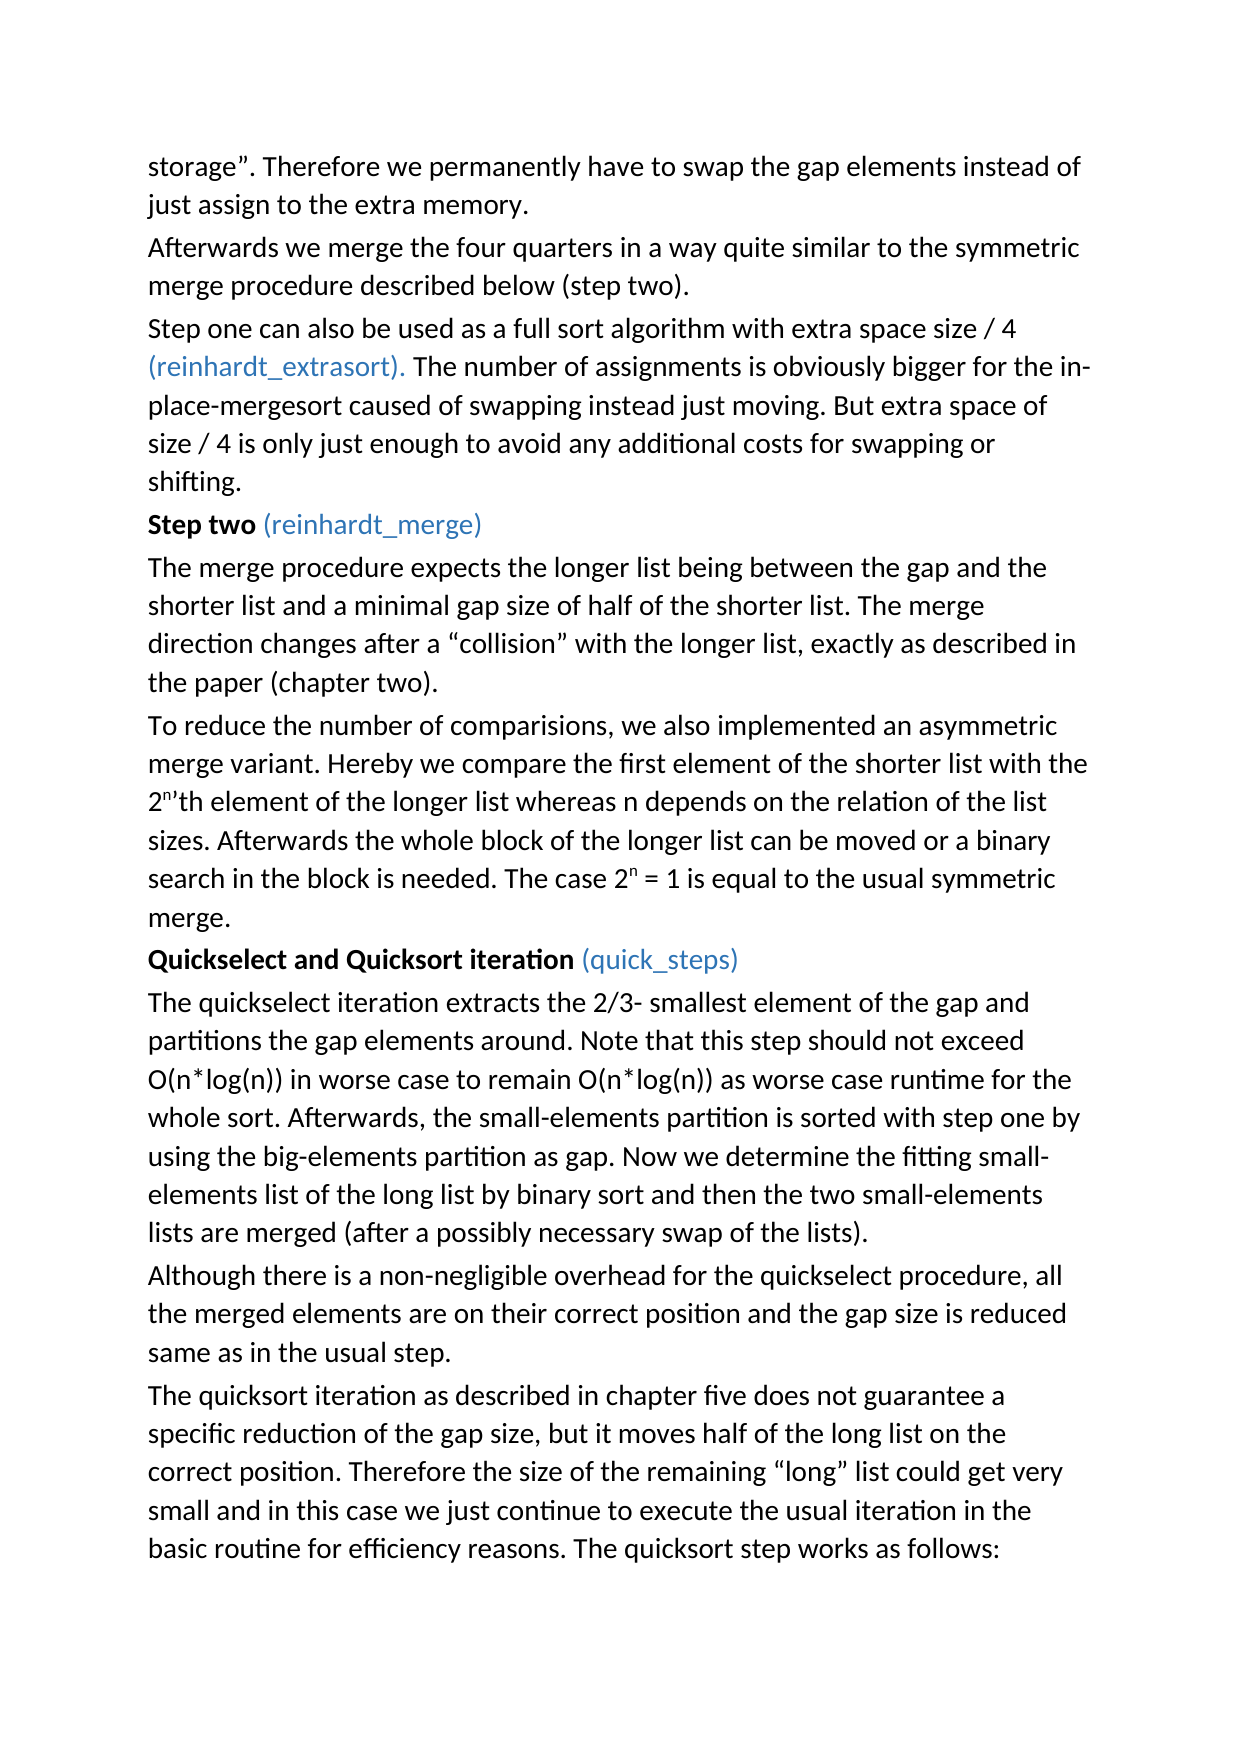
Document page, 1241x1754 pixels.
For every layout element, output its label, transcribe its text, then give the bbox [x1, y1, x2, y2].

text The quicksort iteration as described in chapter five does not guarantee a specific reduction of the gap size, but it moves half of the long list on the correct position. Therefore the size of the remaining “long” list could get very small and in this case we just continue to execute the usual iteration in the basic routine for efficiency reasons. The quicksort step works as follows: [148, 1377, 1093, 1566]
text Quickselect and Quicksort iteration (quick_steps) [148, 941, 1093, 977]
text Step two (reinhardt_merge) [148, 506, 1093, 542]
text The merge procedure expects the longer list being between the gap and the shorter list and a minimal gap size of half of the shorter list. The merge direction changes after a “collision” with the longer list, exactly as described in the paper (chapter two). [148, 549, 1093, 699]
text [148, 148, 1093, 222]
text To reduce the number of comparisions, we also implemented an asymmetric merge variant. Hereby we compare the first element of the shorter list with the 2n’th element of the longer list whereas n depends on the relation of the list sizes. Afterwards the whole block of the longer list can be moved or a binary search in the block is needed. The case 2n = 1 is equal to the usual symmetric merge. [148, 707, 1093, 934]
text Although there is a non-negligible overhead for the quickselect procedure, all the merged elements are on their correct position and the gap size is reduced same as in the usual step. [148, 1257, 1093, 1370]
text The quickselect iteration extracts the 2/3- smallest element of the gap and partitions the gap elements around. Note that this step should not exceed O(n*log(n)) in worse case to remain O(n*log(n)) as worse case runtime for the whole sort. Afterwards, the small-elements partition is sorted with step one by using the big-elements partition as gap. Now we determine the fitting small-elements list of the long list by binary sort and then the two small-elements lists are merged (after a possibly necessary swap of the lists). [148, 984, 1093, 1250]
text Afterwards we merge the four quarters in a way quite similar to the symmetric merge procedure described below (step two). [148, 229, 1093, 303]
text Step one can also be used as a full sort algorithm with extra space size / 4 (reinhardt_extrasort). The number of assignments is obviously bigger for the in-place-mergesort caused of swapping instead just moving. But extra space of size / 4 is only just enough to avoid any additional costs for swapping or shifting. [148, 310, 1093, 499]
